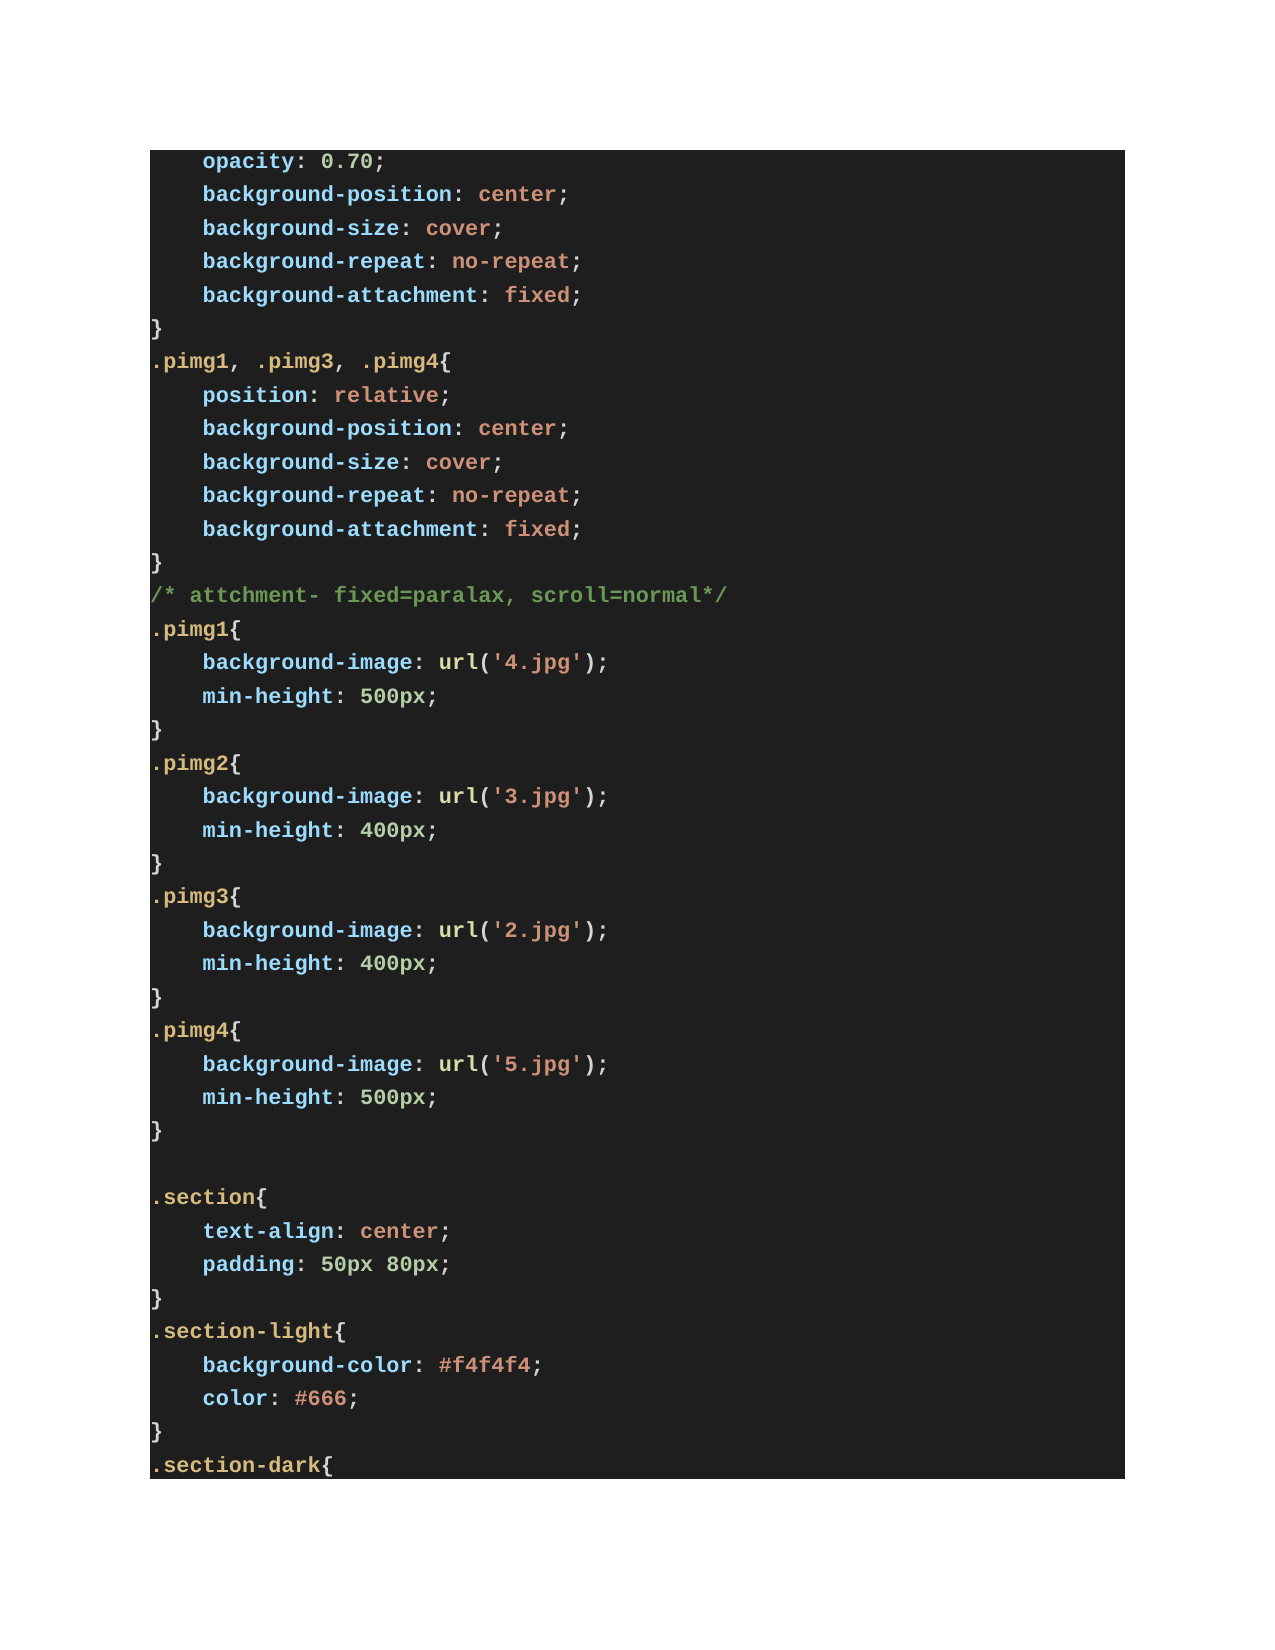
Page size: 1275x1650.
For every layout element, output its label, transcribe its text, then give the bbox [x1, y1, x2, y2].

text text-align: center; [150, 1220, 1125, 1245]
text .pimg4{ [150, 1019, 1125, 1044]
text background-image: url('5.jpg'); [150, 1053, 1125, 1078]
text min-height: 500px; [150, 1086, 1125, 1111]
text } [150, 1287, 1125, 1312]
text background-position: center; [150, 183, 1125, 208]
text background-repeat: no-repeat; [150, 484, 1125, 509]
text } [150, 852, 1125, 877]
text background-color: #f4f4f4; [150, 1354, 1125, 1378]
text background-image: url('2.jpg'); [150, 919, 1125, 944]
text } [150, 986, 1125, 1011]
text } [150, 718, 1125, 743]
text background-position: center; [150, 417, 1125, 442]
text position: relative; [150, 384, 1125, 409]
text background-attachment: fixed; [150, 284, 1125, 308]
text padding: 50px 80px; [150, 1253, 1125, 1278]
text color: #666; [150, 1387, 1125, 1412]
text min-height: 400px; [150, 819, 1125, 843]
text .section-dark{ [150, 1454, 1125, 1479]
text .pimg1, .pimg3, .pimg4{ [150, 351, 1125, 375]
text .pimg3{ [150, 886, 1125, 910]
text .section{ [150, 1187, 1125, 1211]
text min-height: 400px; [150, 952, 1125, 977]
text } [150, 317, 1125, 342]
text } [150, 1120, 1125, 1144]
text background-image: url('3.jpg'); [150, 785, 1125, 810]
text min-height: 500px; [150, 685, 1125, 710]
text opacity: 0.70; [150, 150, 1125, 175]
text background-size: cover; [150, 217, 1125, 242]
text .pimg2{ [150, 752, 1125, 777]
text /* attchment- fixed=paralax, scroll=normal*/ [150, 585, 1125, 609]
text .section-light{ [150, 1320, 1125, 1345]
text background-size: cover; [150, 451, 1125, 476]
text background-attachment: fixed; [150, 518, 1125, 543]
text .pimg1{ [150, 618, 1125, 643]
text background-image: url('4.jpg'); [150, 652, 1125, 676]
text } [150, 551, 1125, 576]
text } [150, 1421, 1125, 1445]
text background-repeat: no-repeat; [150, 250, 1125, 275]
